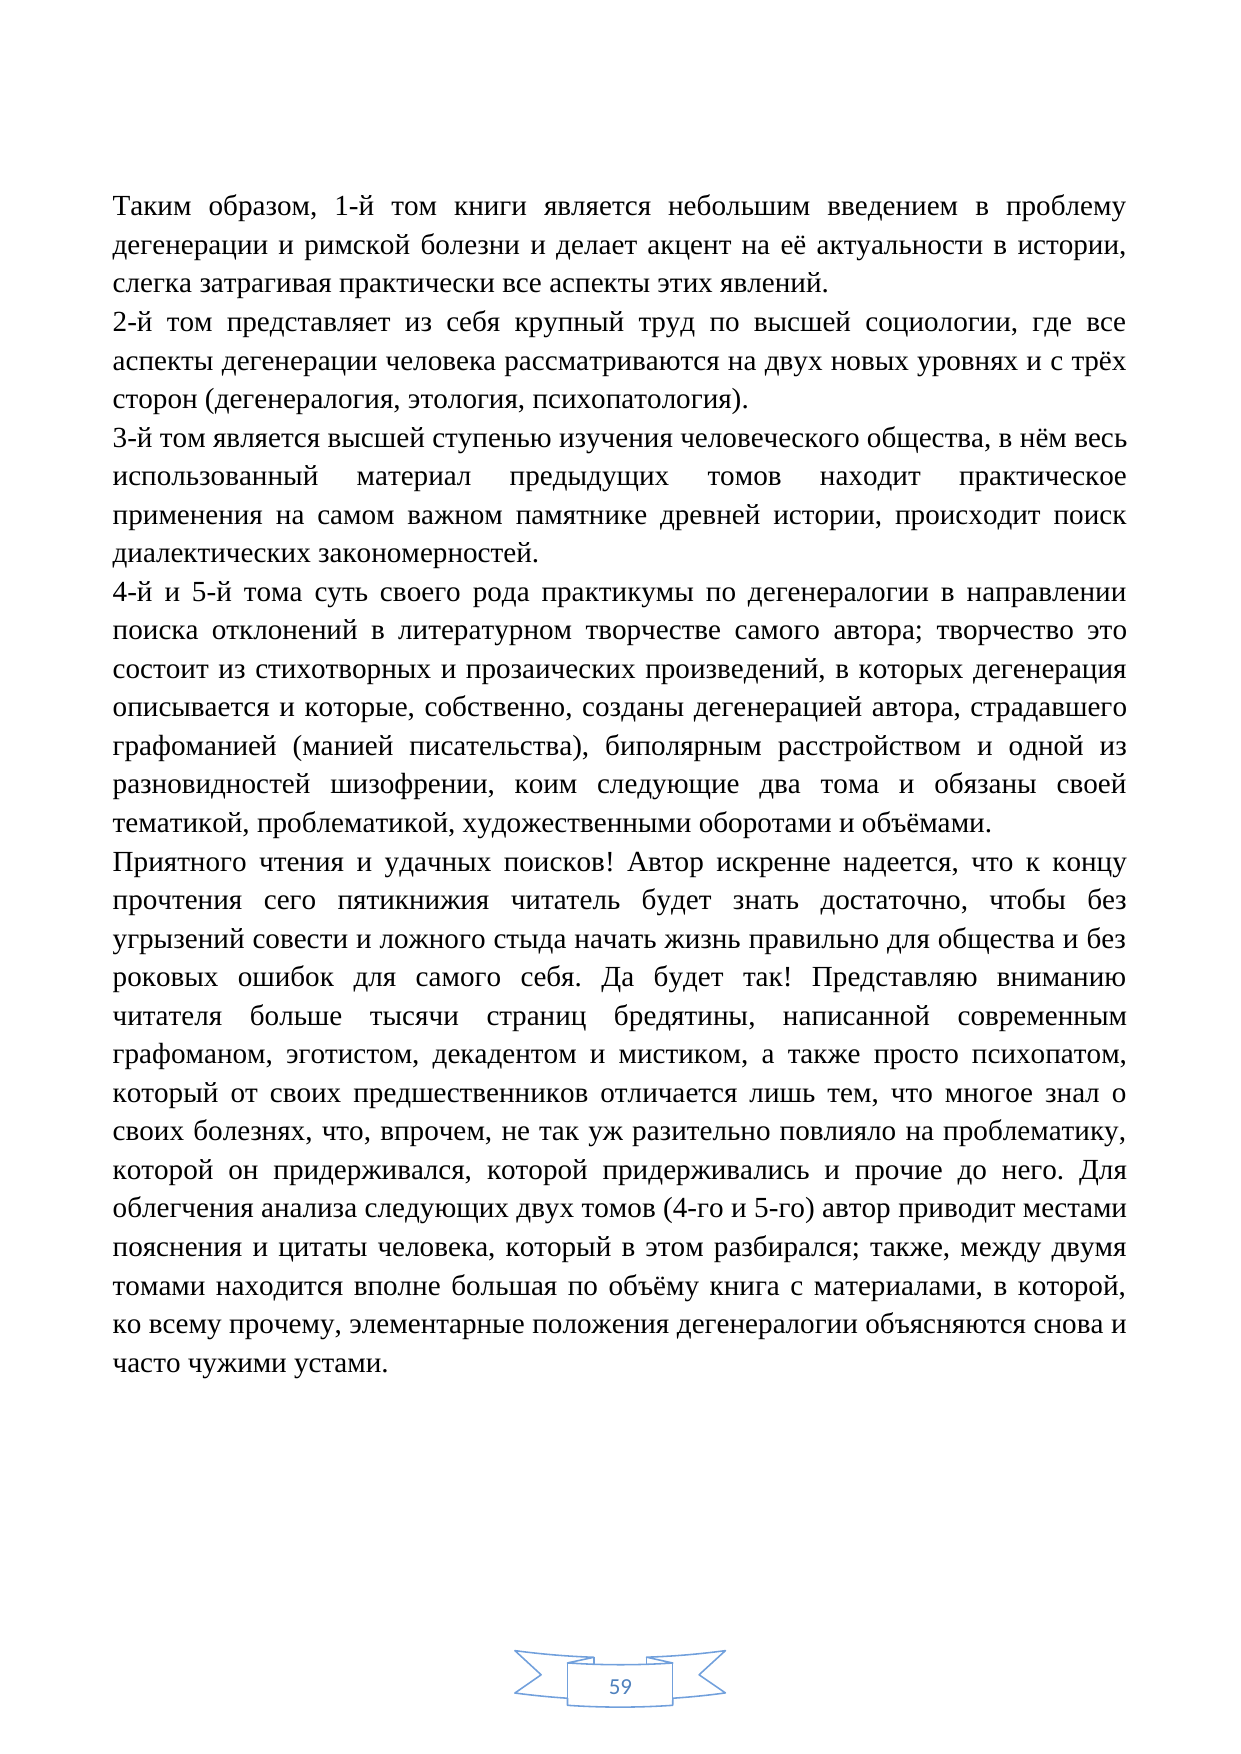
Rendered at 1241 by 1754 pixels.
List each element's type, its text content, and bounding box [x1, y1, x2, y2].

text Таким образом, 1-й том книги является небольшим введением в проблему дегенерации и римской болезни и делает акцент на её актуальности в истории, слегка затрагивая практически все аспекты этих явлений. [112, 188, 1128, 299]
text 4-й и 5-й тома суть своего рода практикумы по дегенералогии в направлении поиска отклонений в литературном творчестве самого автора; творчество это состоит из стихотворных и прозаических произведений, в которых дегенерация описывается и которые, собственно, созданы дегенерацией автора, страдавшего графоманией (манией писательства), биполярным расстройством и одной из разновидностей шизофрении, коим следующие два тома и обязаны своей тематикой, проблематикой, художественными оборотами и объёмами. [112, 574, 1128, 839]
text 3-й том является высшей ступенью изучения человеческого общества, в нём весь использованный материал предыдущих томов находит практическое применения на самом важном памятнике древней истории, происходит поиск диалектических закономерностей. [112, 420, 1128, 569]
text 2-й том представляет из себя крупный труд по высшей социологии, где все аспекты дегенерации человека рассматриваются на двух новых уровнях и с трёх сторон (дегенералогия, этология, психопатология). [112, 304, 1128, 415]
text Приятного чтения и удачных поисков! Автор искренне надеется, что к концу прочтения сего пятикнижия читатель будет знать достаточно, чтобы без угрызений совести и ложного стыда начать жизнь правильно для общества и без роковых ошибок для самого себя. Да будет так! Представляю вниманию читателя больше тысячи страниц бредятины, написанной современным графоманом, эготистом, декадентом и мистиком, а также просто психопатом, который от своих предшественников отличается лишь тем, что многое знал о своих болезнях, что, впрочем, не так уж разительно повлияло на проблематику, которой он придерживался, которой придерживались и прочие до него. Для облегчения анализа следующих двух томов (4-го и 5-го) автор приводит местами пояснения и цитаты человека, который в этом разбирался; также, между двумя томами находится вполне большая по объёму книга с материалами, в которой, ко всему прочему, элементарные положения дегенералогии объясняются снова и часто чужими устами. [112, 844, 1128, 1378]
